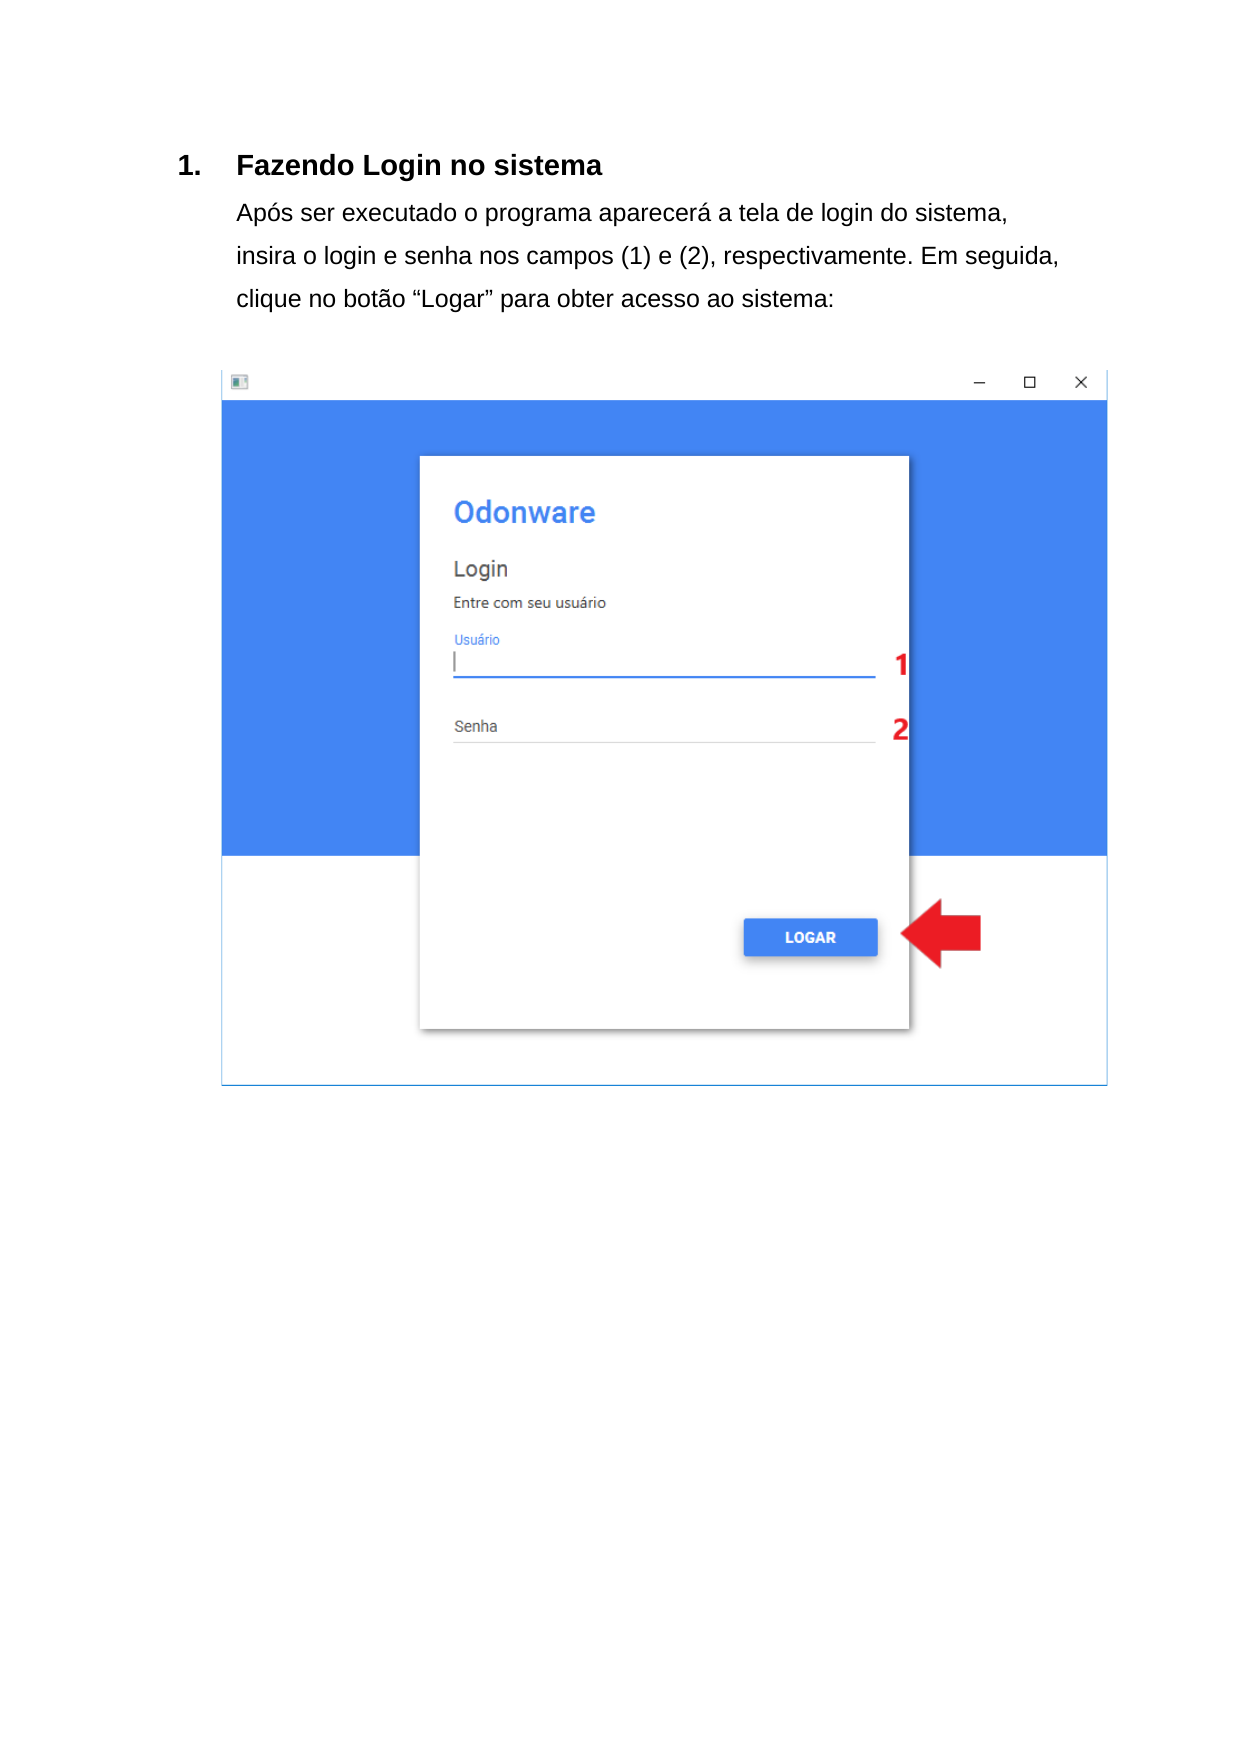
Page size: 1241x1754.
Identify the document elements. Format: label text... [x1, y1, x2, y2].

list Após ser executado o programa aparecerá a tela de login do sistema, insira o login e senha nos campos (1) e (2), respectivamente. Em seguida, clique no botão “Logar” para obter acesso ao sistema: [236, 198, 1063, 313]
list Fazendo Login no sistema [177, 148, 1063, 181]
picture [221, 370, 1108, 1086]
